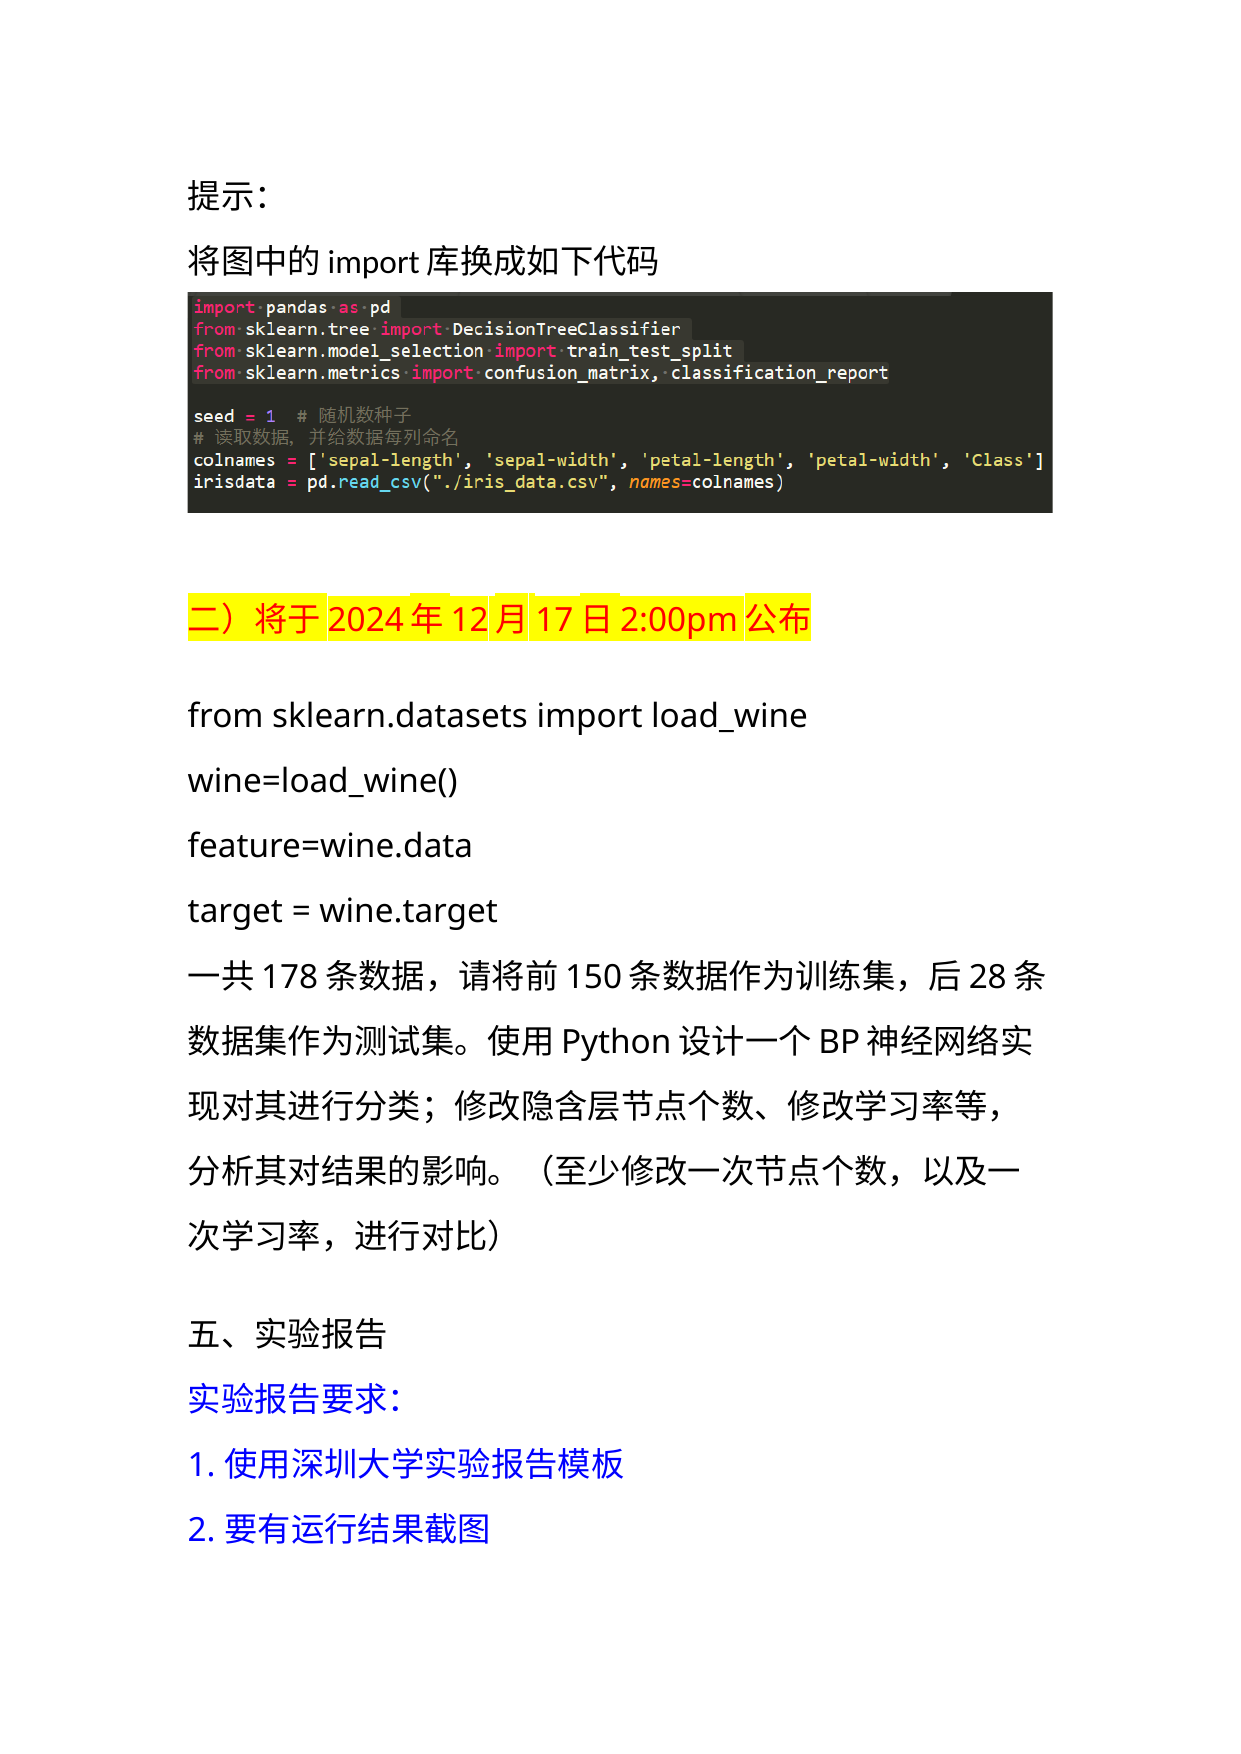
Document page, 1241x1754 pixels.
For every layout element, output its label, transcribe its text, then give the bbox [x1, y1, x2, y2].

picture [187, 292, 1053, 513]
text 2. 要有运行结果截图 [187, 1494, 1053, 1559]
text 1. 使用深圳大学实验报告模板 [187, 1429, 1053, 1494]
text 提示： [187, 162, 1053, 227]
text feature=wine.data [187, 812, 1053, 877]
text 五、实验报告 [187, 1299, 1053, 1364]
text wine=load_wine() [187, 747, 1053, 812]
text from sklearn.datasets import load_wine [187, 682, 1053, 747]
text target = wine.target [187, 877, 1053, 942]
text 实验报告要求： [187, 1364, 1053, 1429]
text 一共178条数据，请将前150条数据作为训练集，后28条数据集作为测试集。使用Python设计一个BP神经网络实现对其进行分类；修改隐含层节点个数、修改学习率等，分析其对结果的影响。（至少修改一次节点个数，以及一次学习率，进行对比） [187, 942, 1053, 1267]
text 将图中的import库换成如下代码 [187, 227, 1053, 292]
text 二）将于2024年12月17日2:00pm公布 [187, 584, 1053, 649]
